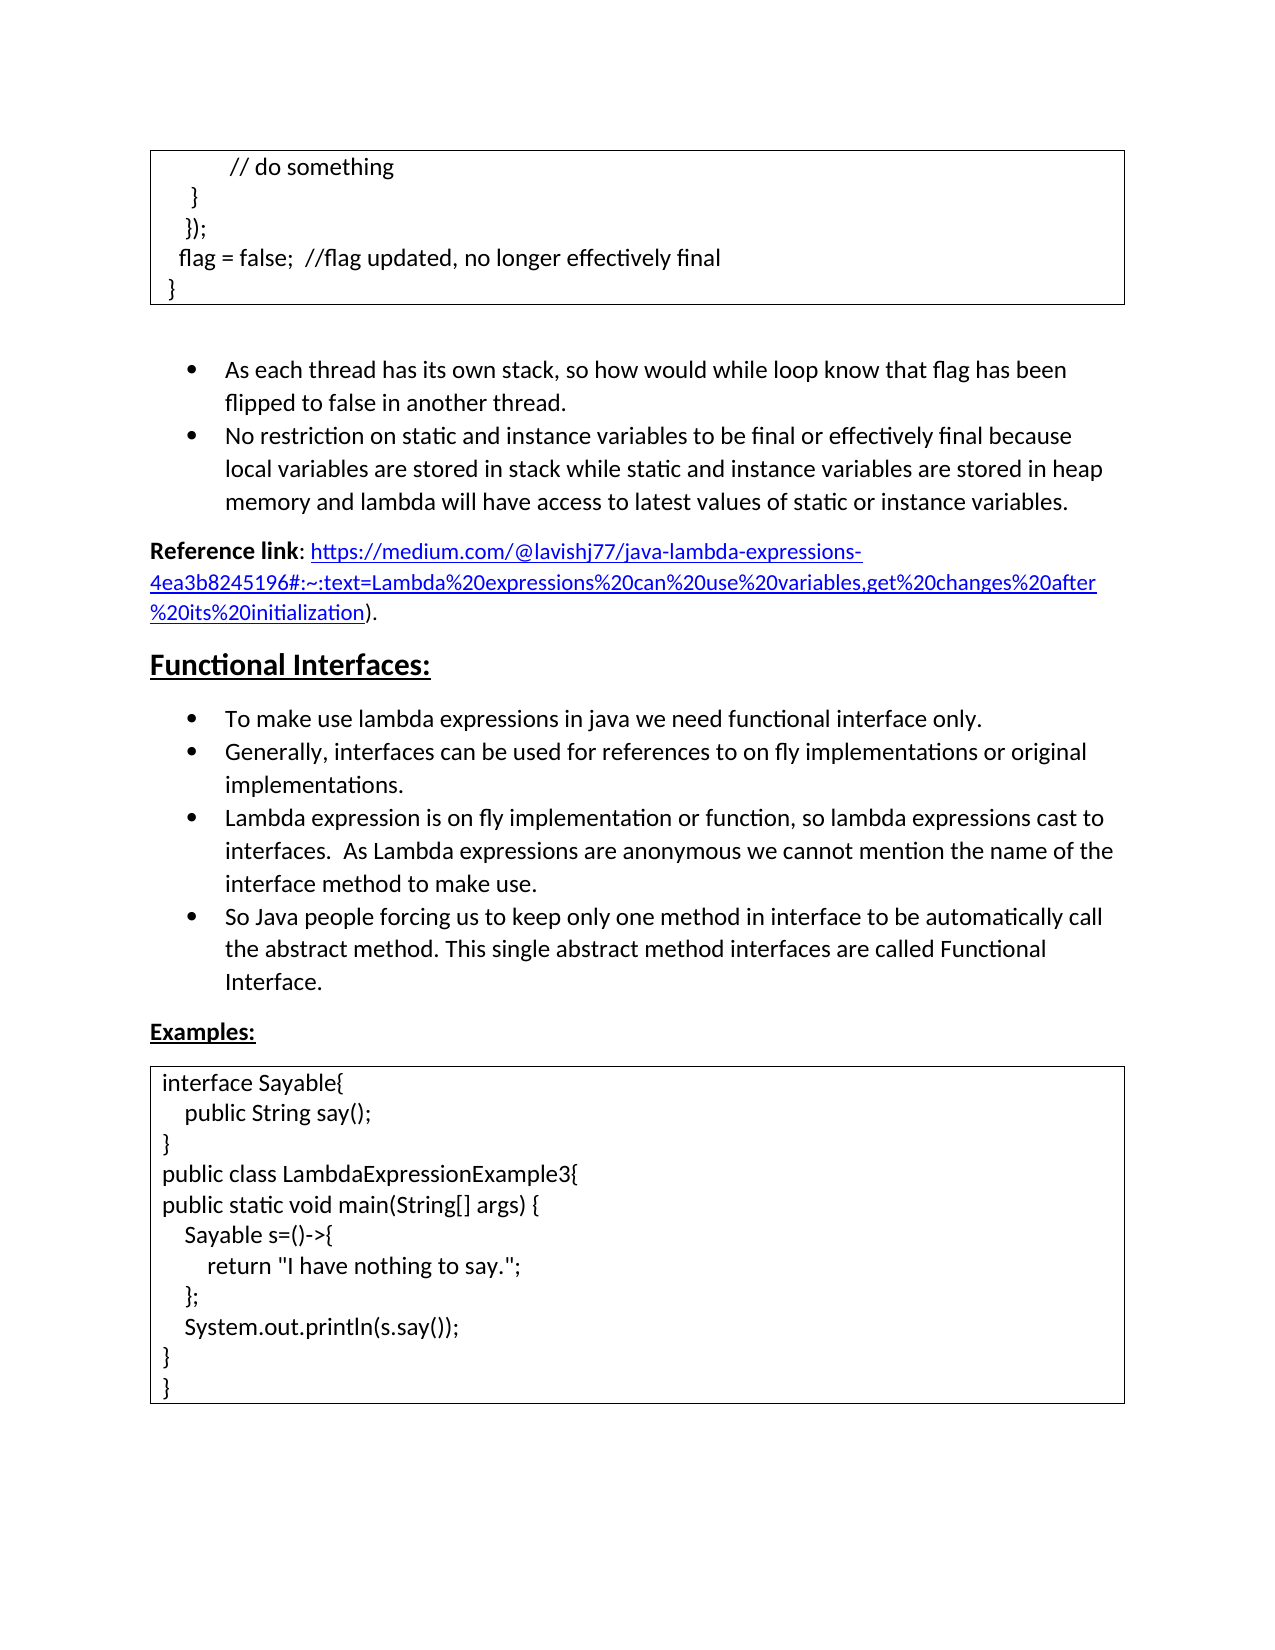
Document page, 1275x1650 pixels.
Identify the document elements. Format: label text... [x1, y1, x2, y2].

text Functional Interfaces: [150, 645, 1125, 683]
table_header interface Sayable{ public String say(); } public class LambdaExpressionExample3{ public static void main(String[] args) { Sayable s=()->{ return "I have nothing to say."; }; System.out.println(s.say()); } } [151, 1067, 1124, 1402]
list To make use lambda expressions in java we need functional interface only. [187, 703, 1125, 734]
list Generally, interfaces can be used for references to on fly implementations or original implementations. [187, 736, 1125, 799]
text Reference link: https://medium.com/@lavishj77/java-lambda-expressions-4ea3b8245196#:~:text=Lambda%20expressions%20can%20use%20variables,get%20changes%20after%20its%20initialization). [150, 536, 1125, 626]
list So Java people forcing us to keep only one method in interface to be automatically call the abstract method. This single abstract method interfaces are called Functional Interface. [187, 901, 1125, 997]
text Examples: [150, 1016, 1125, 1047]
list Lambda expression is on fly implementation or function, so lambda expressions cast to interfaces. As Lambda expressions are anonymous we cannot mention the name of the interface method to make use. [187, 802, 1125, 898]
list As each thread has its own stack, so how would while loop know that flag has been flipped to false in another thread. [187, 354, 1125, 418]
